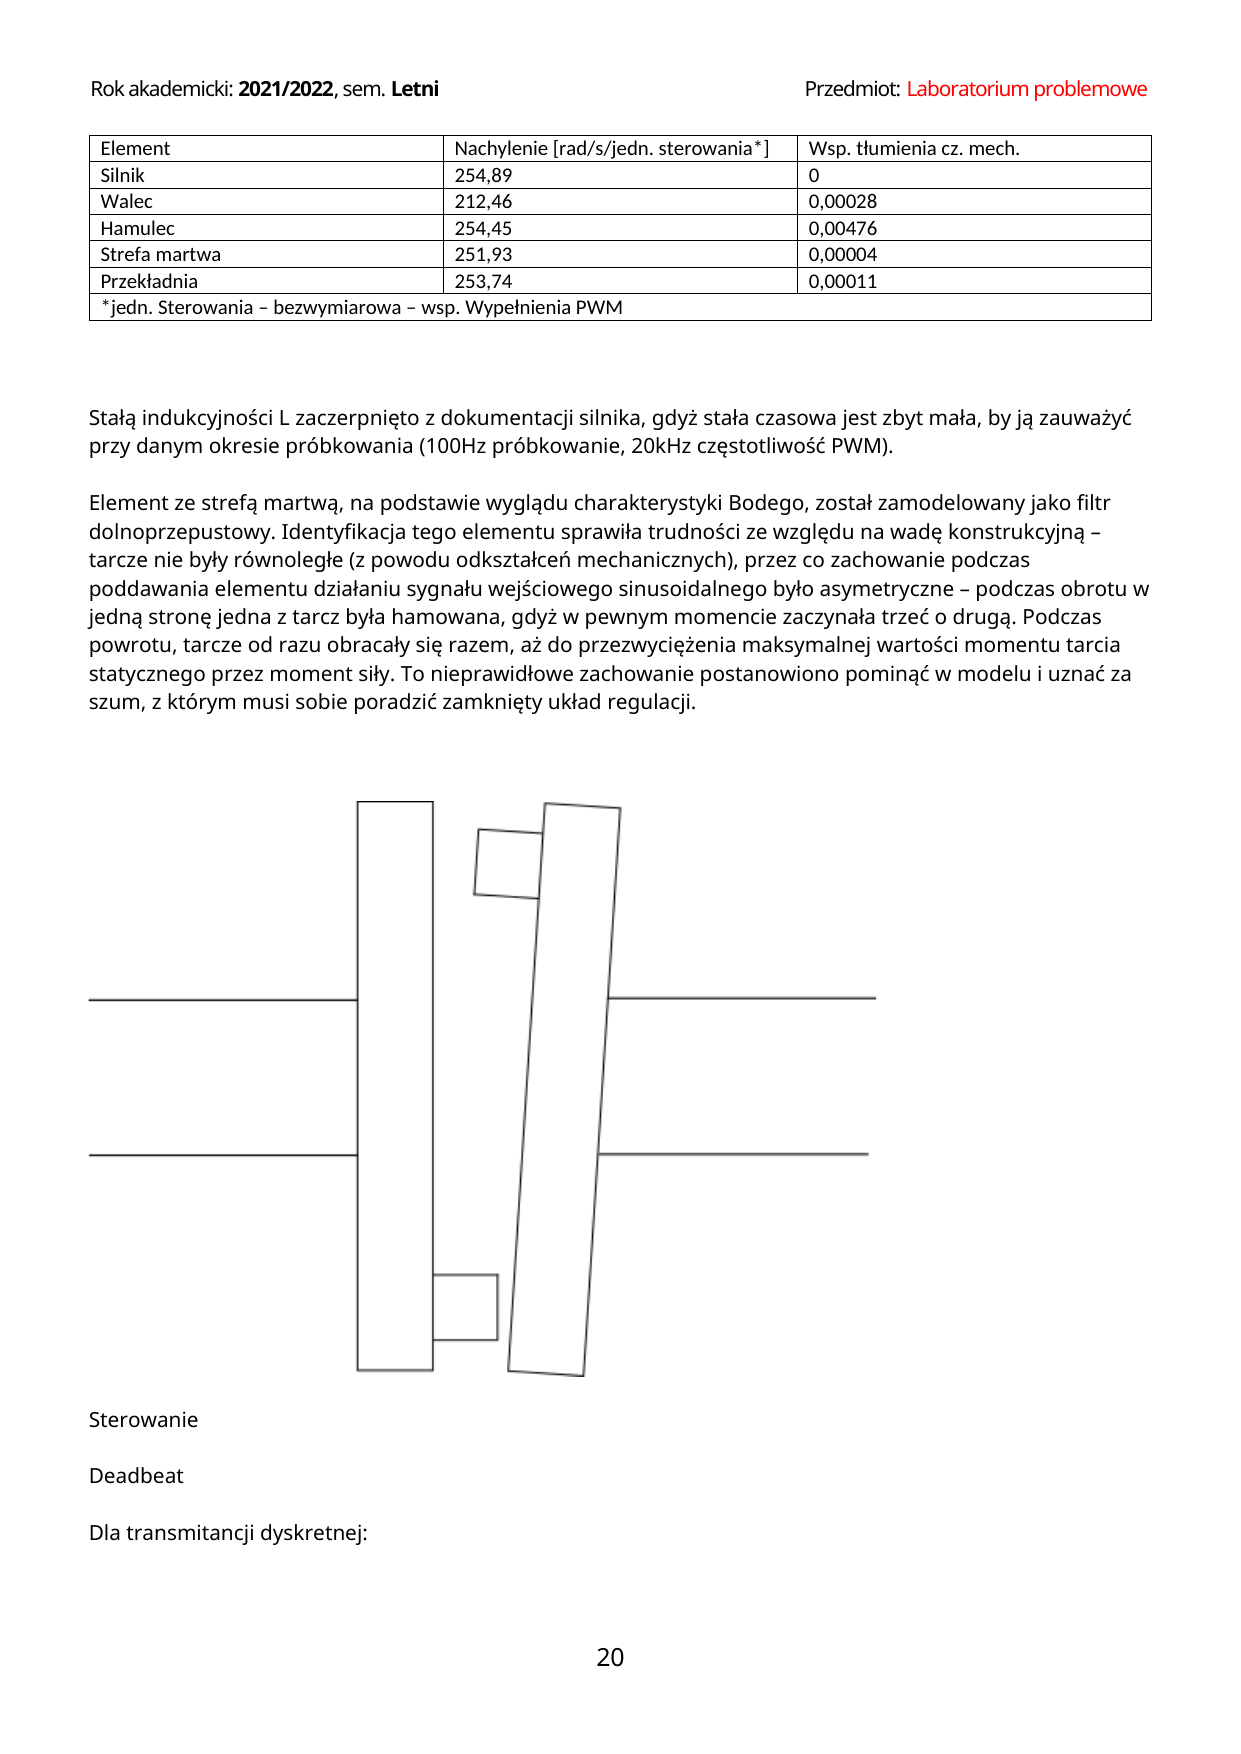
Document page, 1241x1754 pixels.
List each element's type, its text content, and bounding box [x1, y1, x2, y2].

table_cell Przekładnia [90, 268, 443, 293]
table_cell 254,45 [444, 215, 797, 240]
table_cell 0,00004 [798, 241, 1151, 267]
text Stałą indukcyjności L zaczerpnięto z dokumentacji silnika, gdyż stała czasowa jest zbyt mała, by ją zauważyć przy danym okresie próbkowania (100Hz próbkowanie, 20kHz częstotliwość PWM). [88, 403, 1152, 460]
text Element ze strefą martwą, na podstawie wyglądu charakterystyki Bodego, został zamodelowany jako filtr dolnoprzepustowy. Identyfikacja tego elementu sprawiła trudności ze względu na wadę konstrukcyjną – tarcze nie były równoległe (z powodu odkształceń mechanicznych), przez co zachowanie podczas poddawania elementu działaniu sygnału wejściowego sinusoidalnego było asymetryczne – podczas obrotu w jedną stronę jedna z tarcz była hamowana, gdyż w pewnym momencie zaczynała trzeć o drugą. Podczas powrotu, tarcze od razu obracały się razem, aż do przezwyciężenia maksymalnej wartości momentu tarcia statycznego przez moment siły. To nieprawidłowe zachowanie postanowiono pominąć w modelu i uznać za szum, z którym musi sobie poradzić zamknięty układ regulacji. [88, 488, 1152, 716]
table_cell 251,93 [444, 241, 797, 267]
table_header Element [90, 136, 443, 161]
table_header Nachylenie [rad/s/jedn. sterowania*] [444, 136, 797, 161]
table_cell 0 [798, 162, 1151, 187]
text Deadbeat [88, 1462, 1152, 1490]
table_cell Strefa martwa [90, 241, 443, 267]
table_cell Hamulec [90, 215, 443, 240]
table_cell 0,00028 [798, 189, 1151, 214]
table_cell Walec [90, 189, 443, 214]
table_cell 253,74 [444, 268, 797, 293]
table_cell 0,00011 [798, 268, 1151, 293]
table_cell 212,46 [444, 189, 797, 214]
table_cell 0,00476 [798, 215, 1151, 240]
table_cell 254,89 [444, 162, 797, 187]
text Sterowanie [88, 1405, 1152, 1433]
picture [88, 801, 877, 1377]
text Dla transmitancji dyskretnej: [88, 1518, 1152, 1547]
table_header Wsp. tłumienia cz. mech. [798, 136, 1151, 161]
table_cell Silnik [90, 162, 443, 187]
table_cell *jedn. Sterowania – bezwymiarowa – wsp. Wypełnienia PWM [90, 294, 1151, 320]
